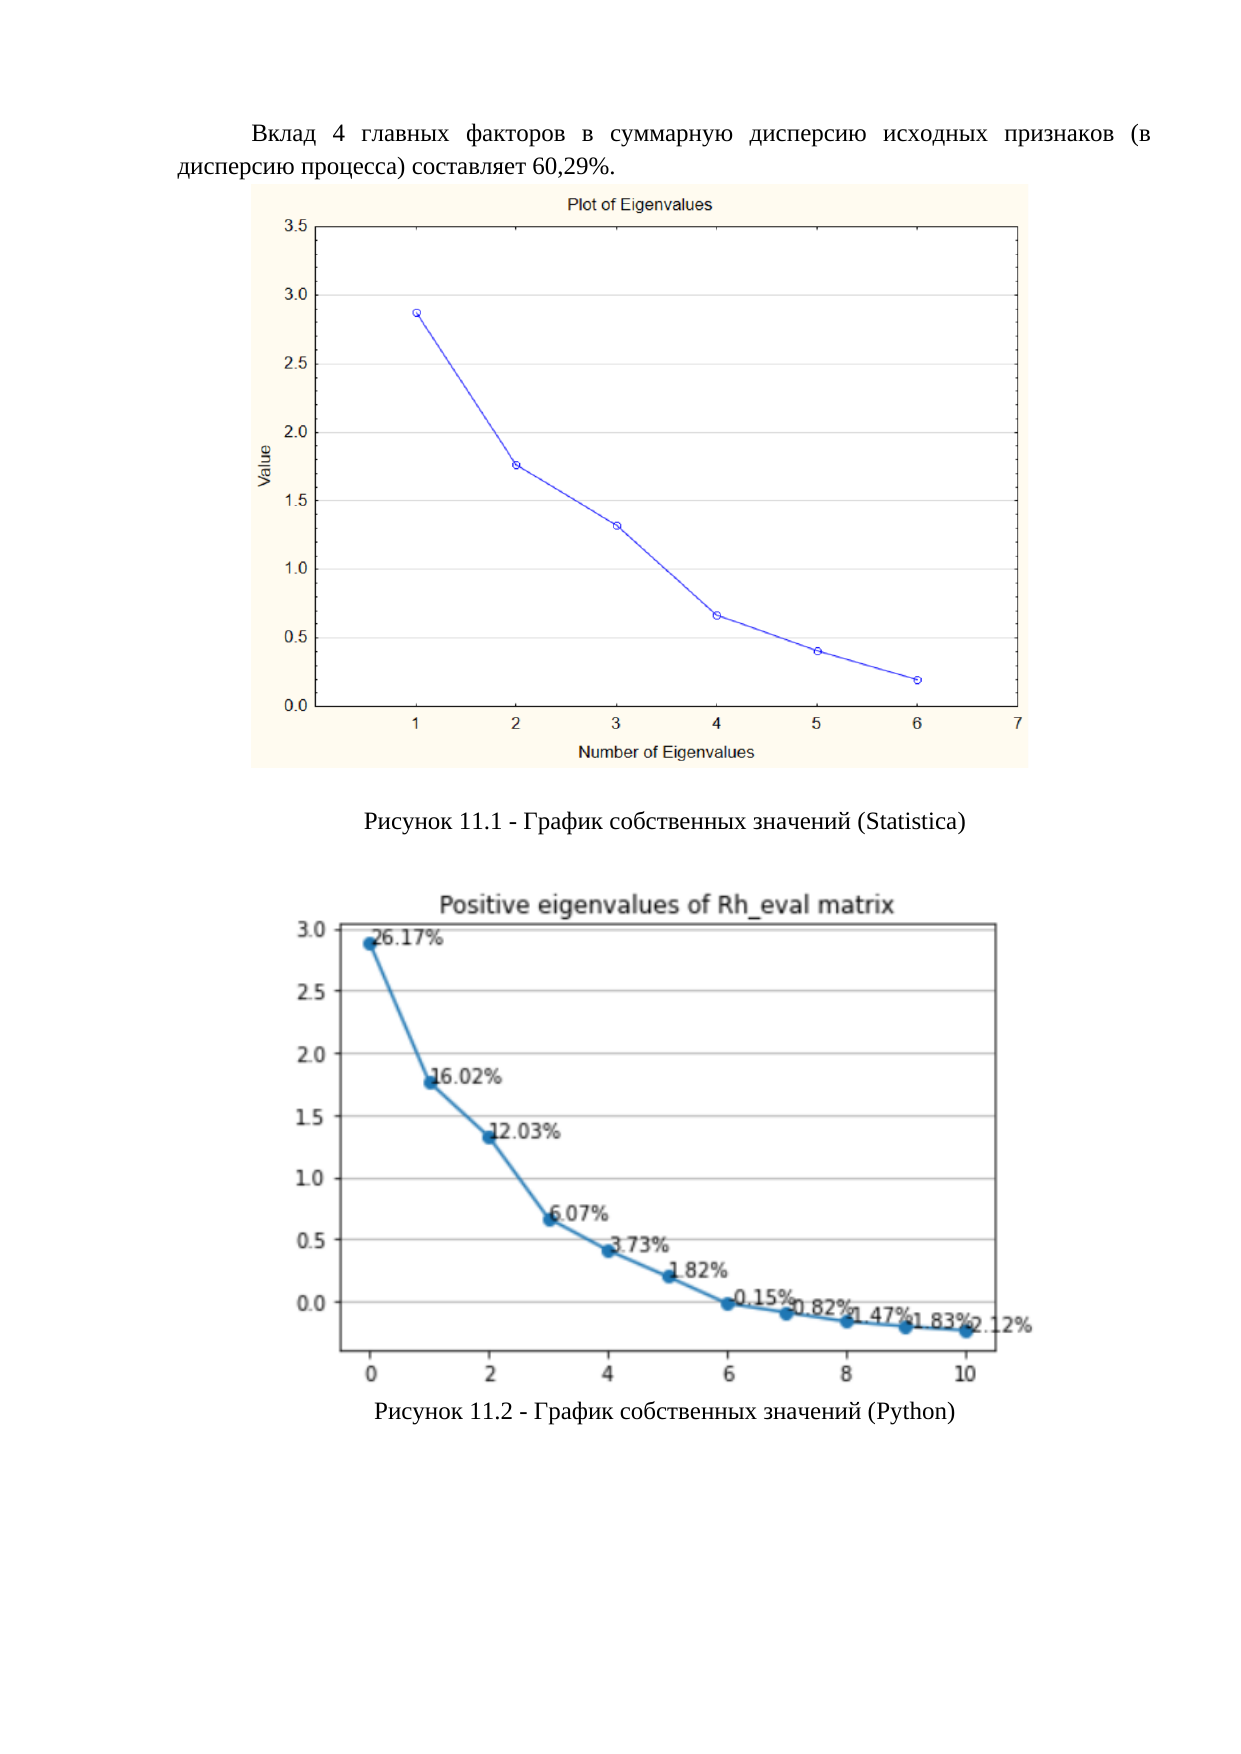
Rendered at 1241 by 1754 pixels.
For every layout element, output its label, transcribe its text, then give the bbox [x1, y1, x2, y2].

text Рисунок 11.2 - График собственных значений (Python) [177, 1396, 1152, 1424]
text Рисунок 11.1 - График собственных значений (Statistica) [177, 806, 1152, 835]
picture [251, 184, 1029, 768]
text Вклад 4 главных факторов в суммарную дисперсию исходных признаков (в дисперсию процесса) составляет 60,29%. [177, 118, 1152, 180]
picture [286, 872, 1043, 1391]
